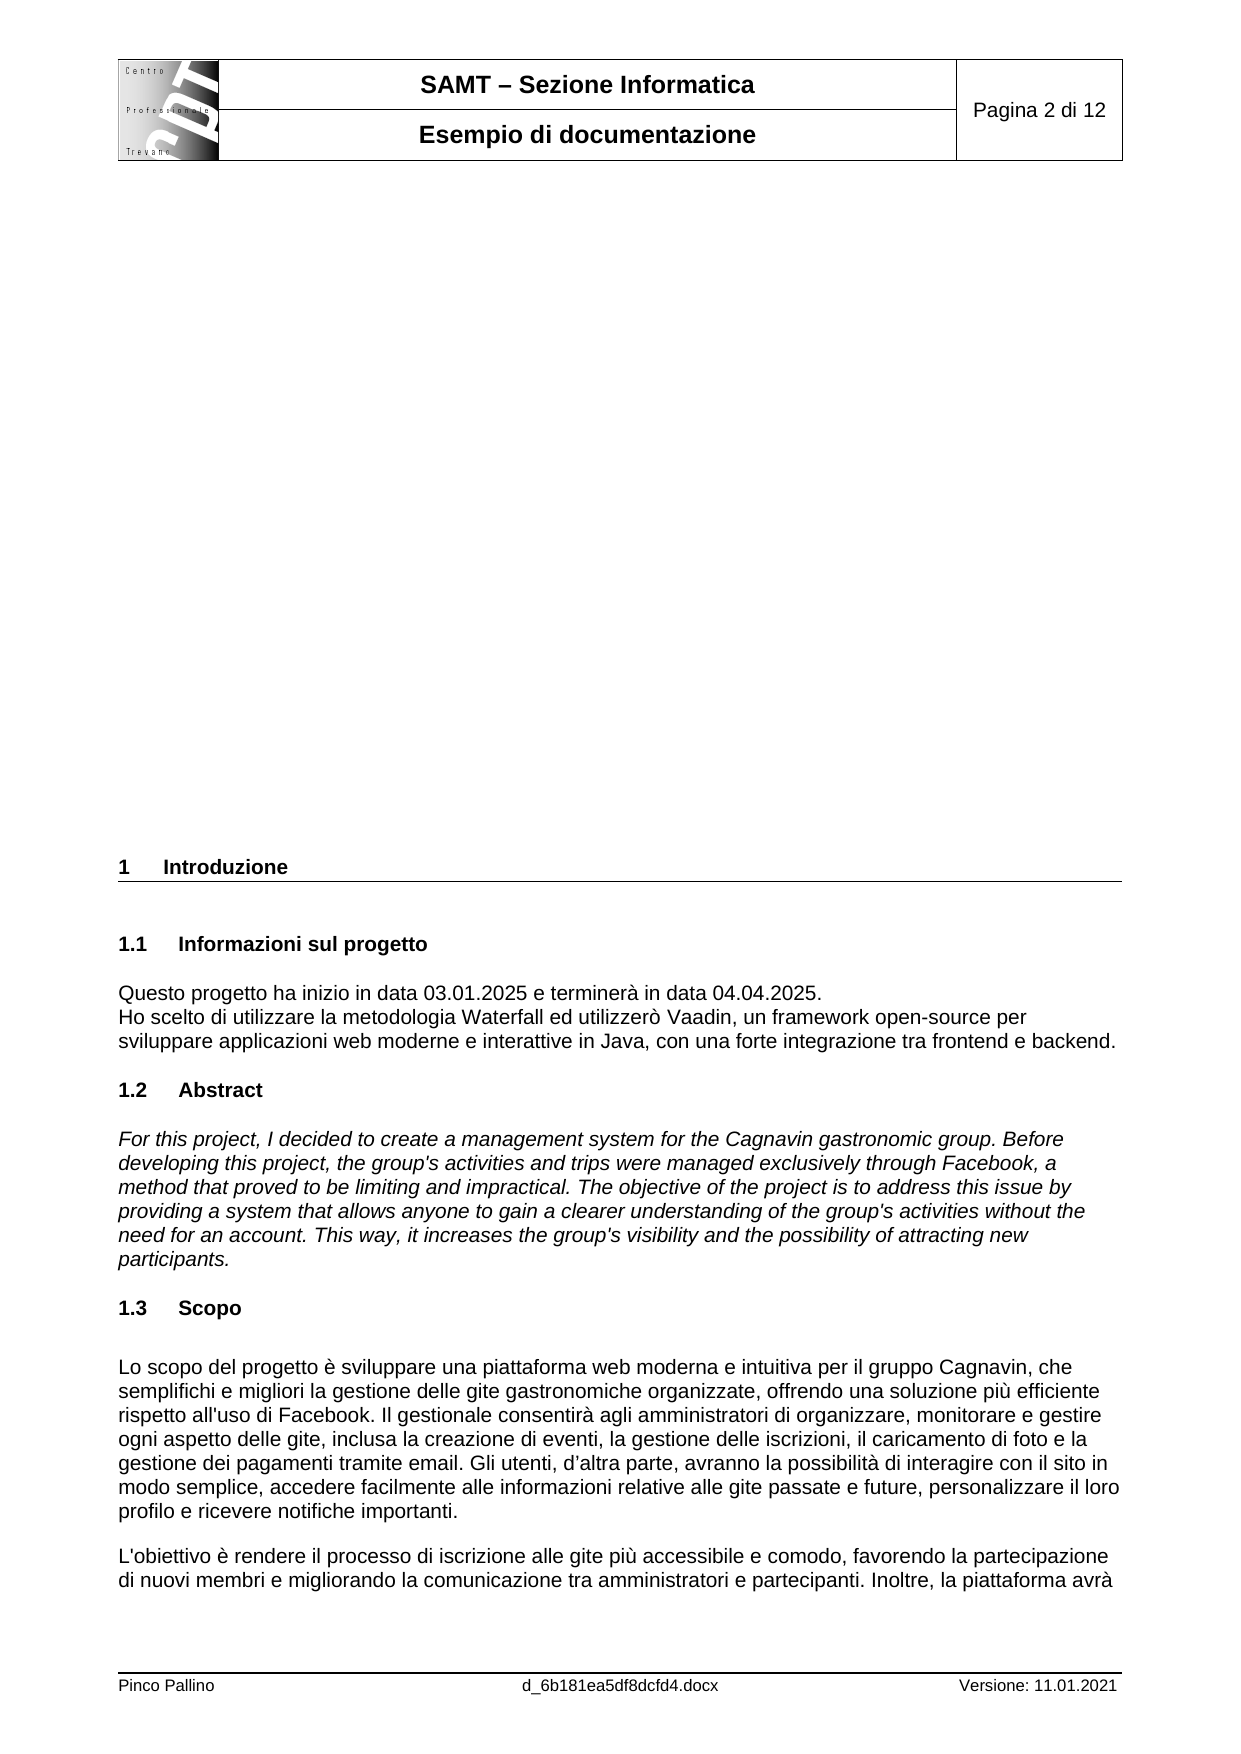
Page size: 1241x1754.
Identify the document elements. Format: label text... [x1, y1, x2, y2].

text For this project, I decided to create a management system for the Cagnavin gastronomic group. Before developing this project, the group's activities and trips were managed exclusively through Facebook, a method that proved to be limiting and impractical. The objective of the project is to address this issue by providing a system that allows anyone to gain a clearer understanding of the group's activities without the need for an account. This way, it increases the group's visibility and the possibility of attracting new participants. [118, 1127, 1122, 1271]
subtitle Informazioni sul progetto [118, 932, 1122, 956]
text Lo scopo del progetto è sviluppare una piattaforma web moderna e intuitiva per il gruppo Cagnavin, che semplifichi e migliori la gestione delle gite gastronomiche organizzate, offrendo una soluzione più efficiente rispetto all'uso di Facebook. Il gestionale consentirà agli amministratori di organizzare, monitorare e gestire ogni aspetto delle gite, inclusa la creazione di eventi, la gestione delle iscrizioni, il caricamento di foto e la gestione dei pagamenti tramite email. Gli utenti, d’altra parte, avranno la possibilità di interagire con il sito in modo semplice, accedere facilmente alle informazioni relative alle gite passate e future, personalizzare il loro profilo e ricevere notifiche importanti. [118, 1355, 1122, 1523]
picture [118, 60, 219, 160]
subtitle Abstract [118, 1078, 1122, 1102]
subtitle Introduzione [118, 855, 1122, 881]
text Questo progetto ha inizio in data 03.01.2025 e terminerà in data 04.04.2025. [118, 981, 1122, 1005]
text Ho scelto di utilizzare la metodologia Waterfall ed utilizzerò Vaadin, un framework open-source per sviluppare applicazioni web moderne e interattive in Java, con una forte integrazione tra frontend e backend. [118, 1005, 1122, 1053]
subtitle Scopo [118, 1296, 1122, 1320]
